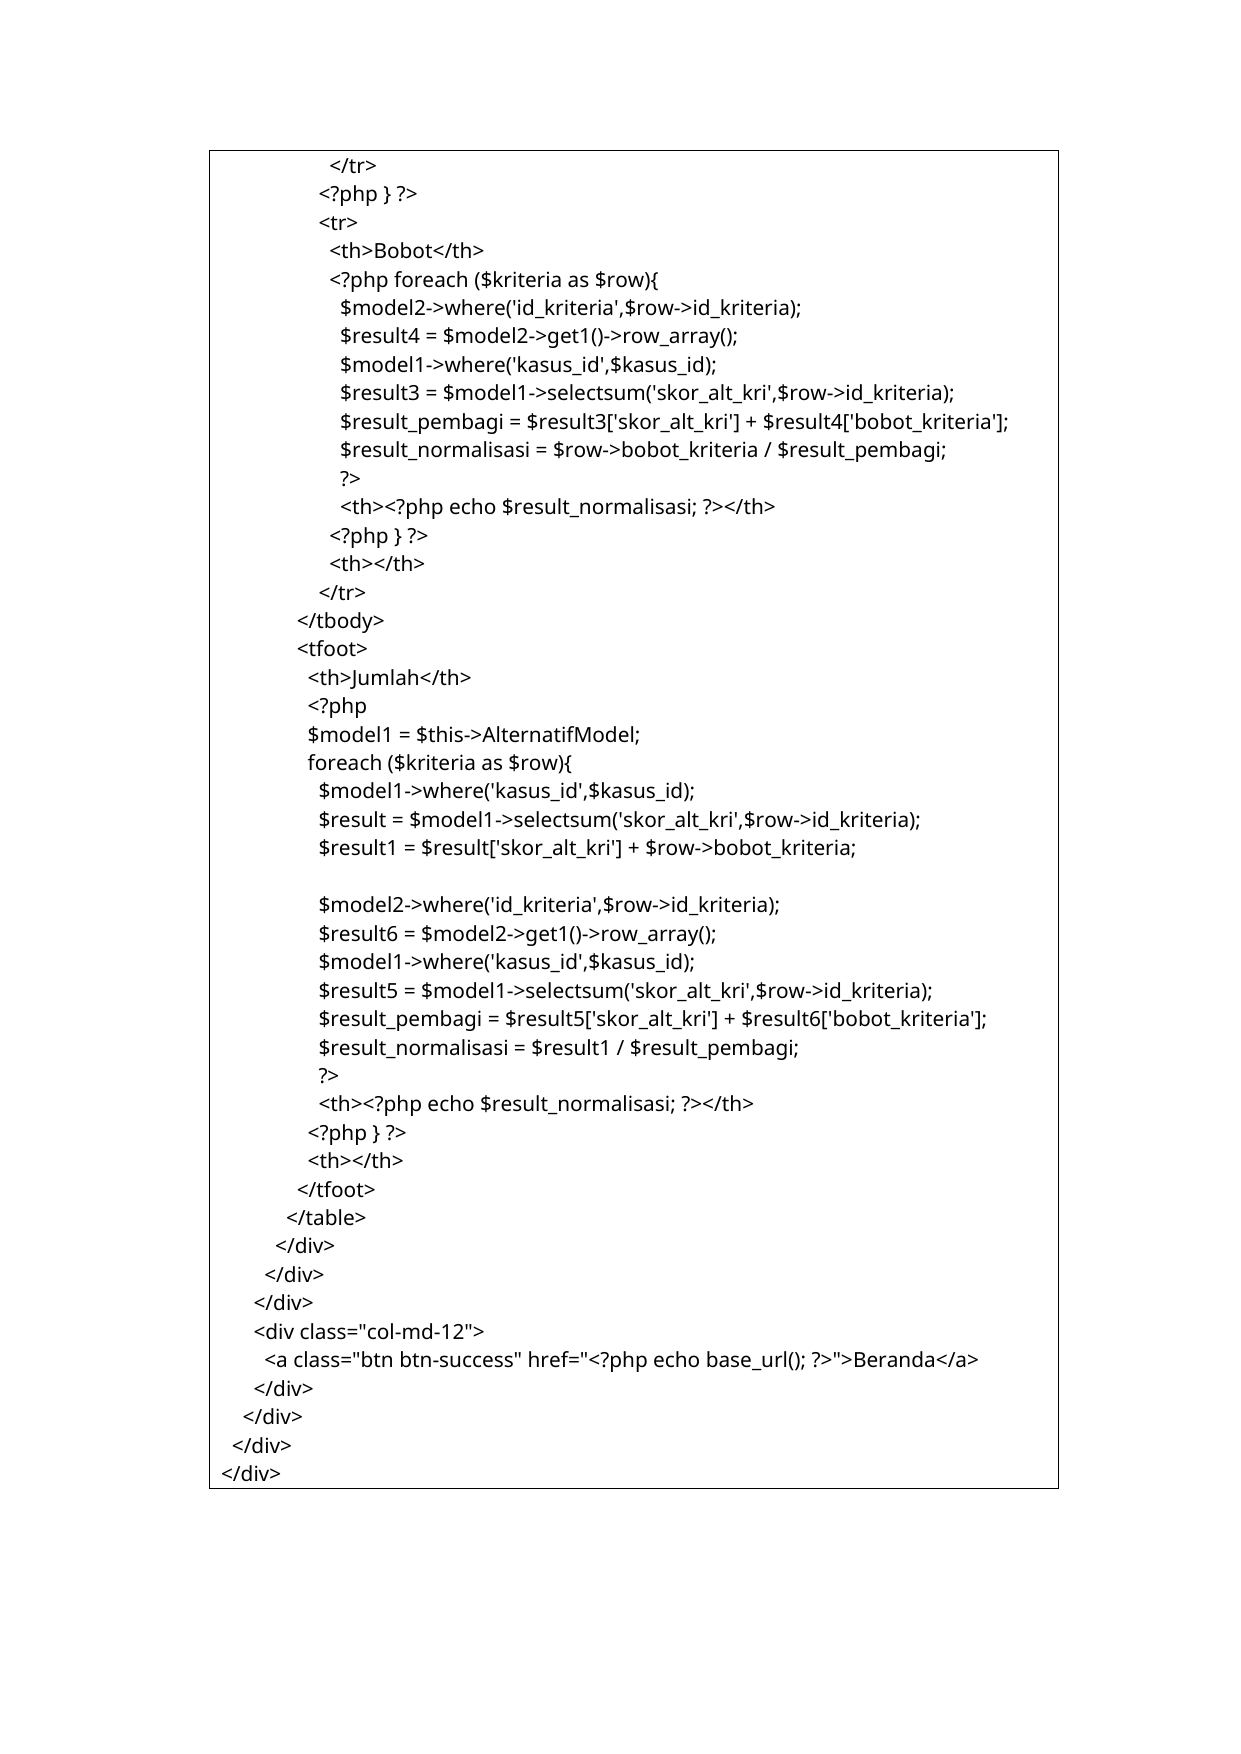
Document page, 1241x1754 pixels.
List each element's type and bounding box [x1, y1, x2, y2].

table_header [210, 151, 1058, 1488]
